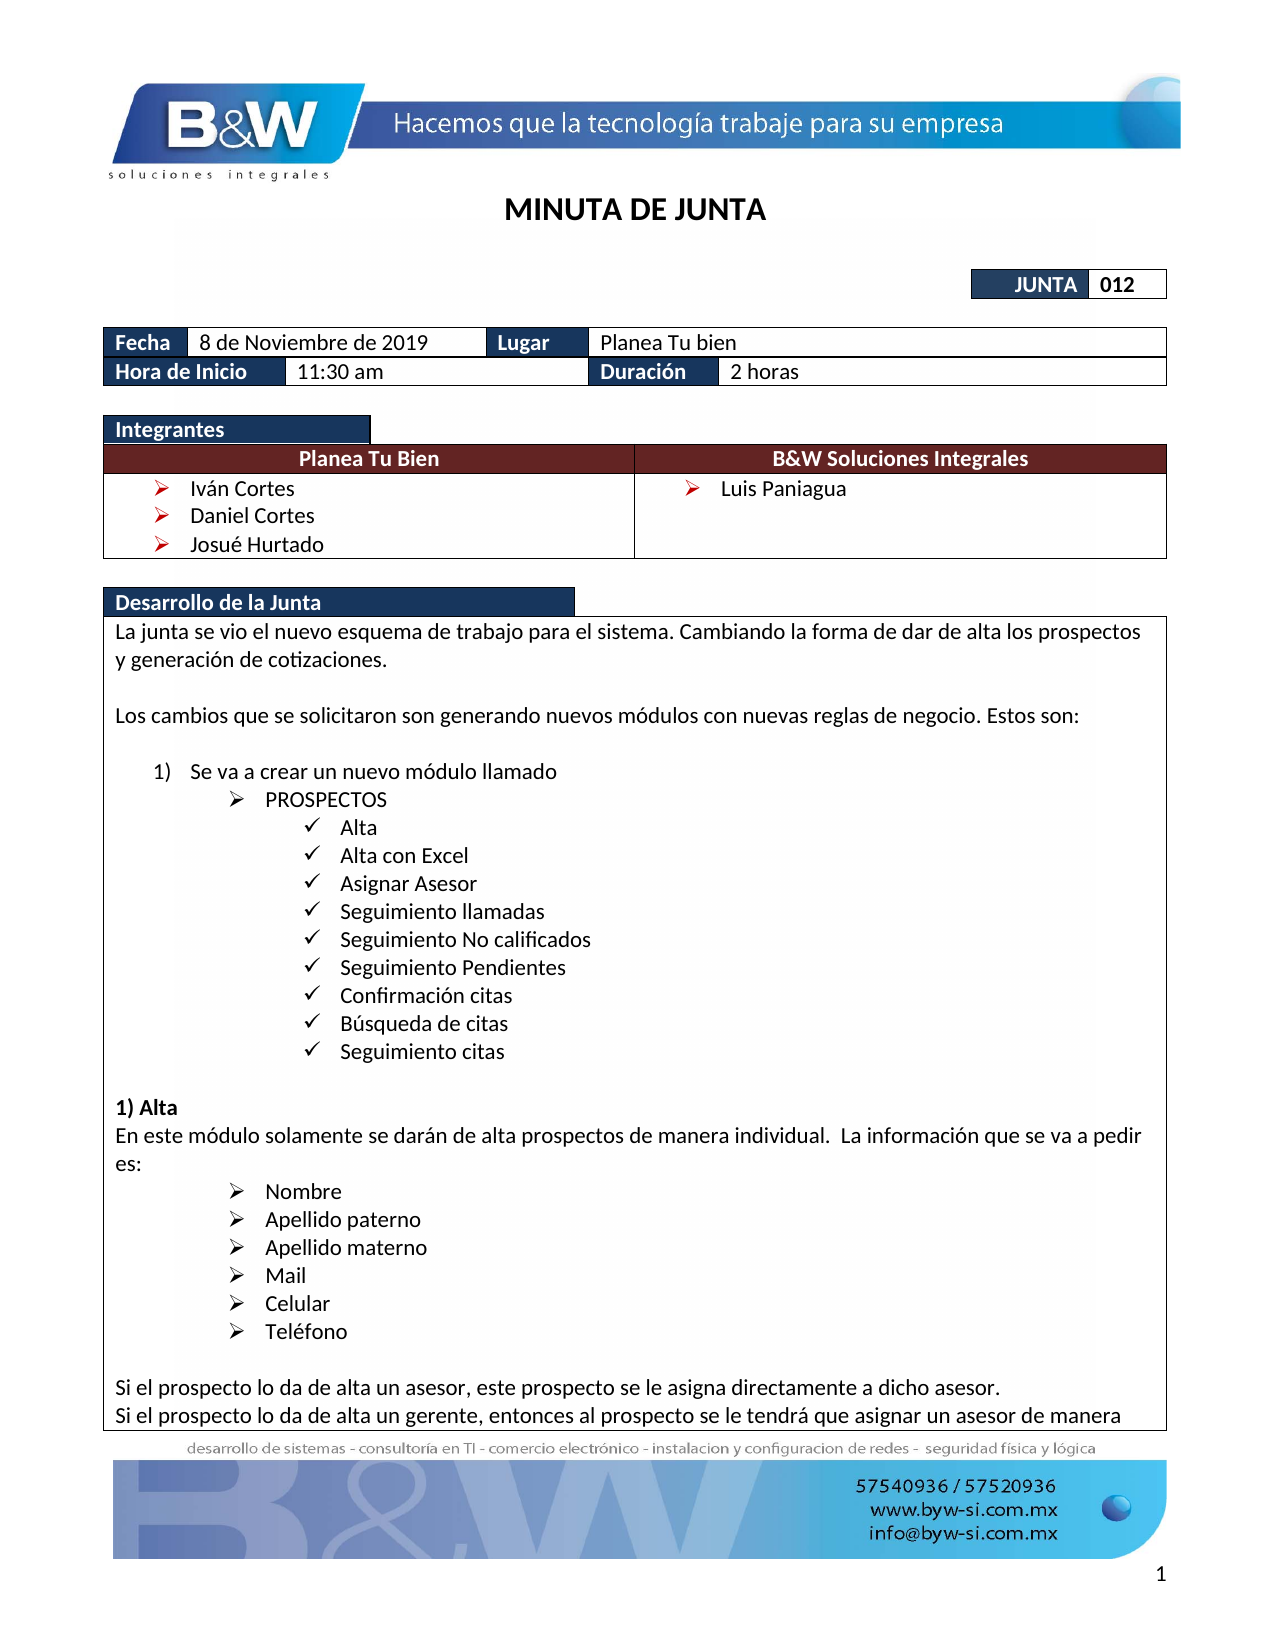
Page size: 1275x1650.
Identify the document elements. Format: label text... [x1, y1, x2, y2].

text MINUTA DE JUNTA [103, 188, 1167, 228]
table_cell Iván Cortes Daniel Cortes Josué Hurtado [104, 474, 634, 558]
table_header Desarrollo de la Junta [104, 588, 574, 616]
table_cell Duración [589, 358, 718, 385]
table_header Planea Tu bien [589, 328, 1166, 356]
table_header Integrantes [104, 416, 369, 443]
table_cell 2 horas [719, 358, 1166, 385]
table_header 8 de Noviembre de 2019 [188, 328, 486, 356]
table_cell B&W Soluciones Integrales [635, 445, 1166, 473]
table_header 012 [1089, 270, 1166, 298]
table_header Fecha [104, 328, 187, 356]
table_cell Hora de Inicio [104, 358, 285, 385]
table_cell 11:30 am [286, 358, 588, 385]
picture [113, 1441, 1167, 1559]
table_cell Luis Paniagua [635, 474, 1166, 558]
table_header JUNTA [972, 270, 1088, 298]
picture [103, 73, 1181, 188]
table_header Lugar [487, 328, 588, 356]
table_cell Planea Tu Bien [104, 445, 634, 473]
